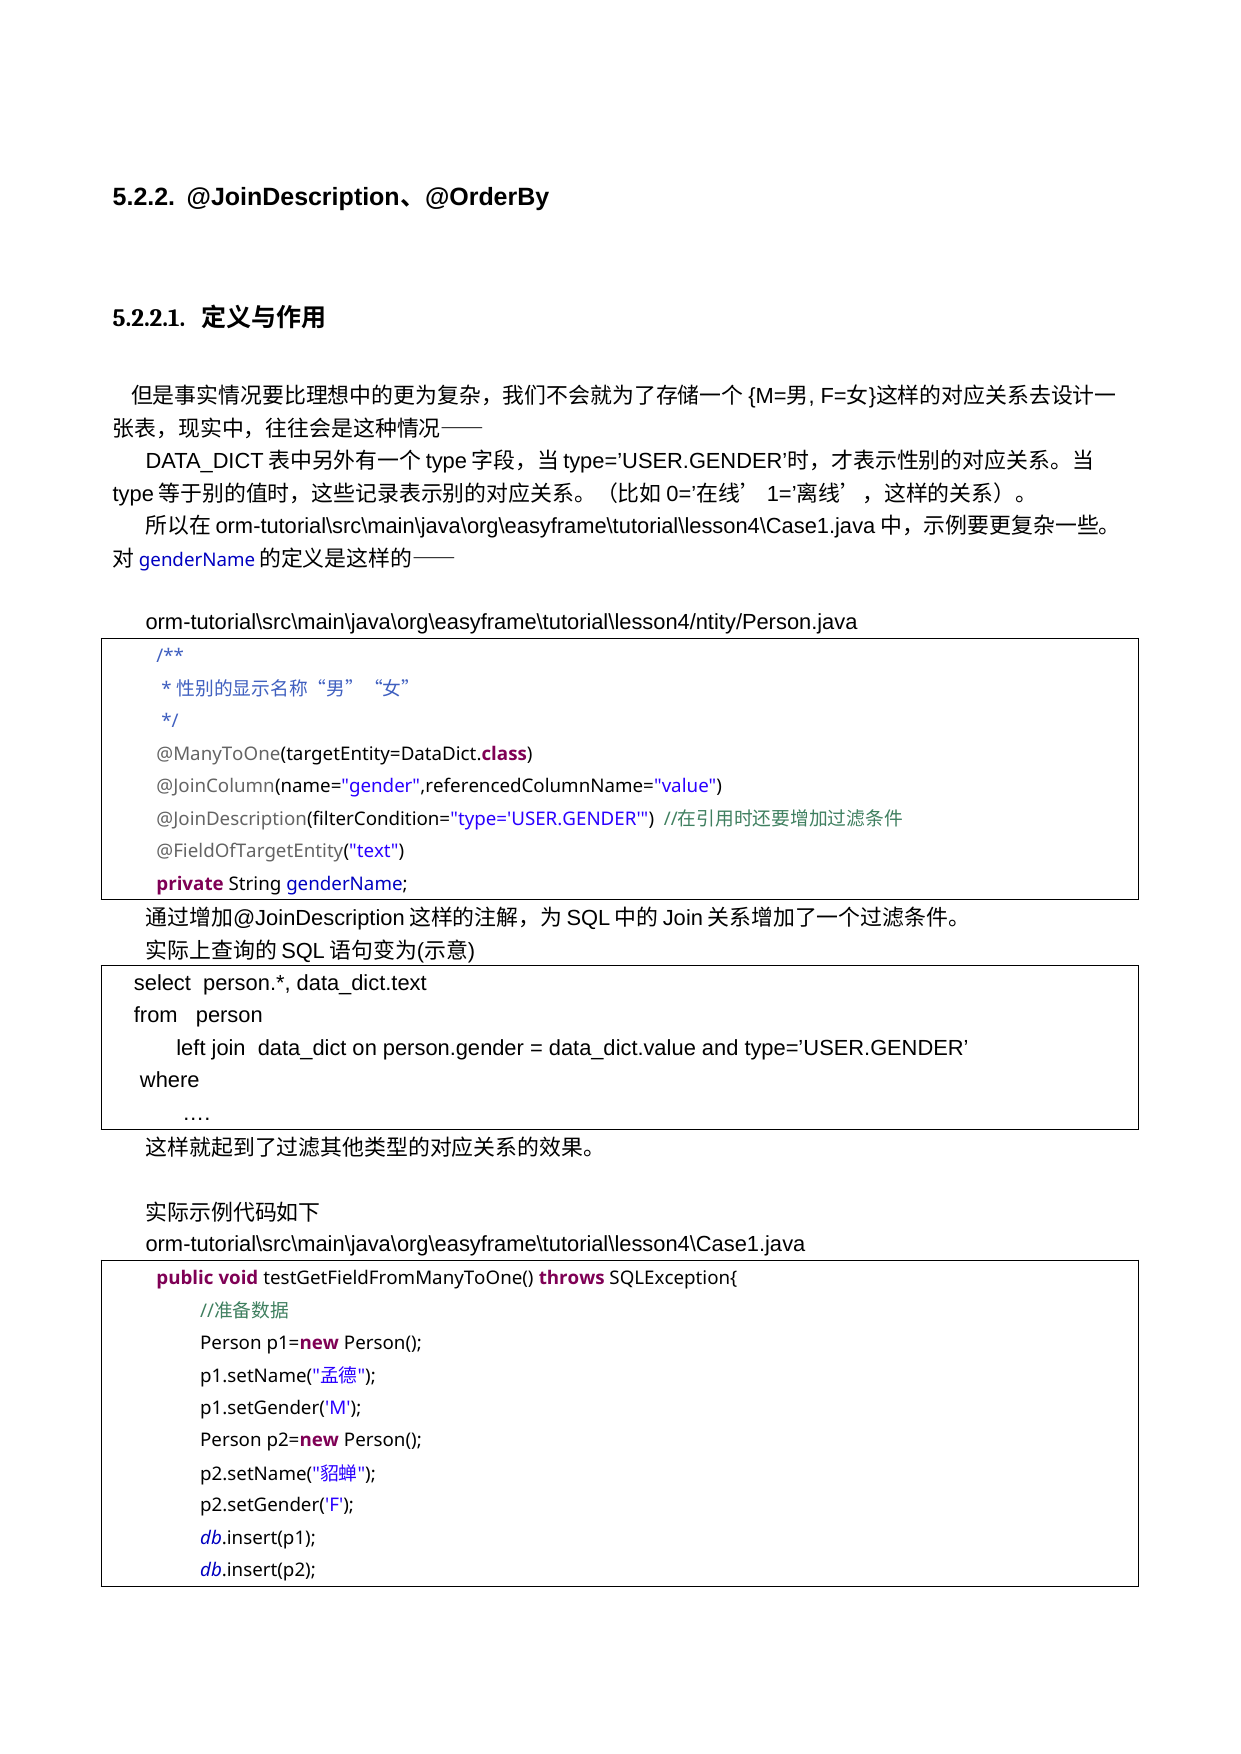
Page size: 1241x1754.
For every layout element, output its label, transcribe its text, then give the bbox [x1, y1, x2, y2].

text 这样就起到了过滤其他类型的对应关系的效果。 [112, 1130, 1128, 1162]
subtitle @JoinDescription、@OrderBy [112, 162, 1128, 227]
text 通过增加@JoinDescription这样的注解，为SQL中的Join关系增加了一个过滤条件。 [112, 900, 1128, 932]
text 实际上查询的SQL语句变为(示意) [112, 932, 1128, 965]
text DATA_DICT表中另外有一个type字段，当type=’USER.GENDER’时，才表示性别的对应关系。当 type等于别的值时，这些记录表示别的对应关系。（比如 0=’在线’ 1=’离线’，这样的关系）。 [112, 443, 1128, 508]
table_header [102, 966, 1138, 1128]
text orm-tutorial\src\main\java\org\easyframe\tutorial\lesson4/ntity/Person.java [112, 605, 1128, 638]
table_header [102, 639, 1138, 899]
subtitle 定义与作用 [112, 283, 1128, 348]
text 所以在orm-tutorial\src\main\java\org\easyframe\tutorial\lesson4\Case1.java中，示例要更复杂一些。对genderName的定义是这样的—— [112, 508, 1128, 573]
text 但是事实情况要比理想中的更为复杂，我们不会就为了存储一个 {M=男, F=女}这样的对应关系去设计一张表，现实中，往往会是这种情况—— [112, 378, 1128, 443]
text 实际示例代码如下 [112, 1194, 1128, 1227]
text orm-tutorial\src\main\java\org\easyframe\tutorial\lesson4\Case1.java [112, 1227, 1128, 1259]
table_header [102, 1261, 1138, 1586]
